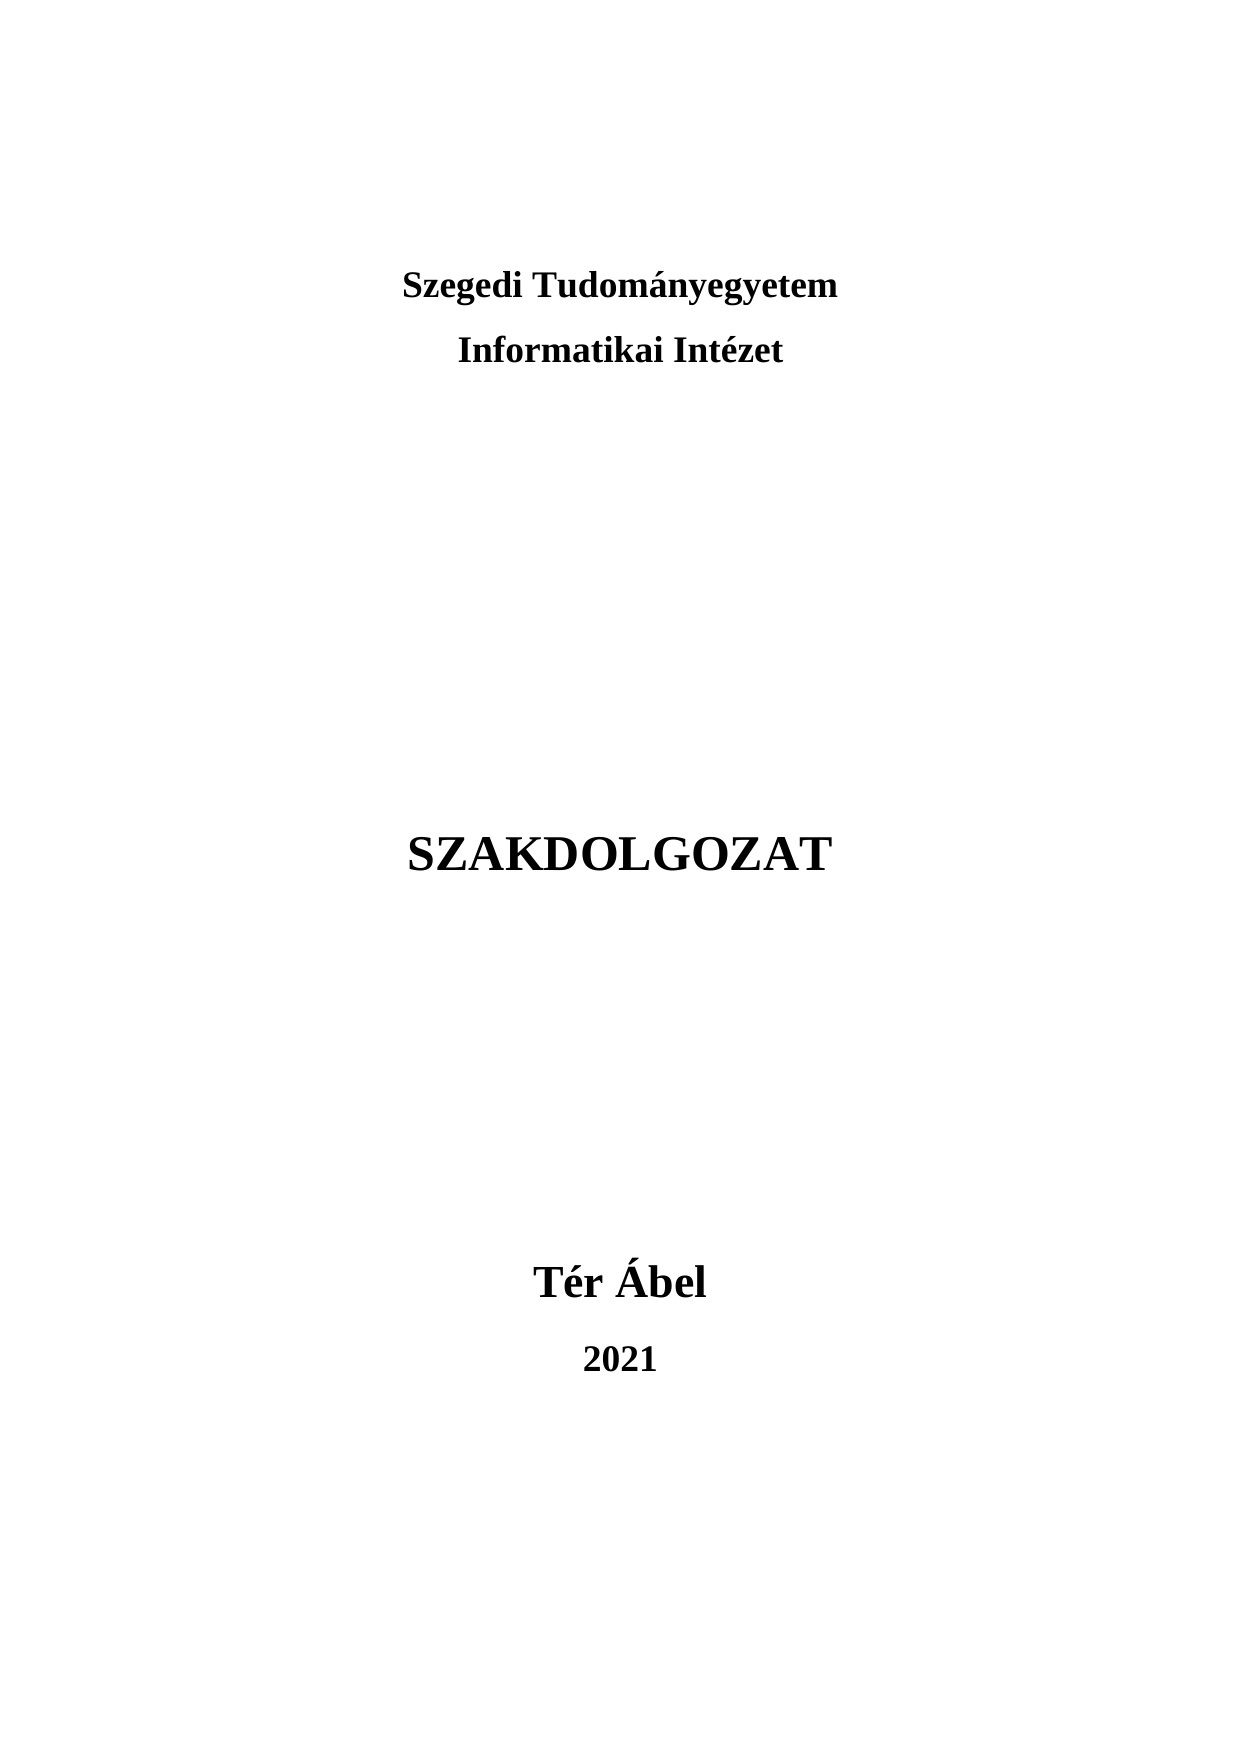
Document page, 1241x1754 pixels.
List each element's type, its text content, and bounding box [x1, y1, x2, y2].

text SZAKDOLGOZAT [148, 823, 1093, 881]
text Tér Ábel [148, 1254, 1093, 1307]
text 2021 [148, 1336, 1093, 1379]
text Informatikai Intézet [148, 327, 1093, 370]
text Szegedi Tudományegyetem [148, 263, 1093, 306]
